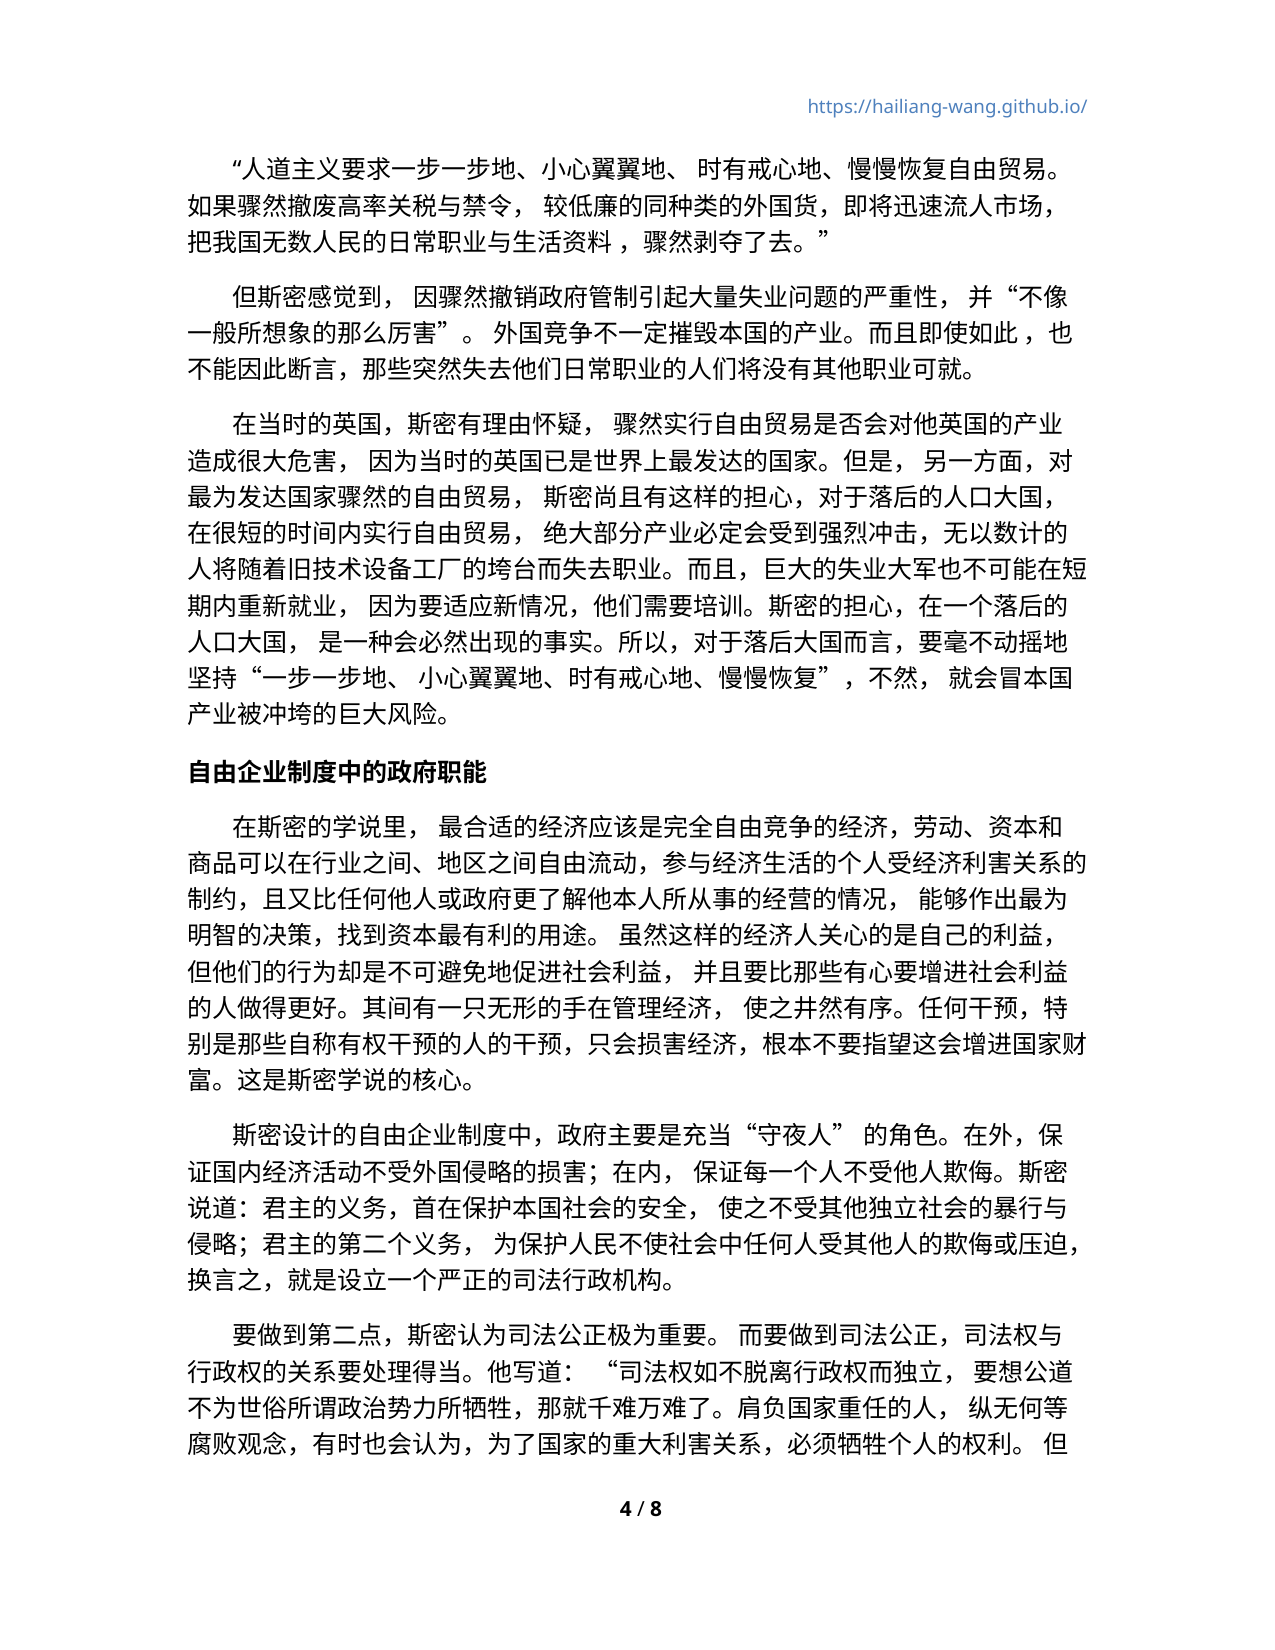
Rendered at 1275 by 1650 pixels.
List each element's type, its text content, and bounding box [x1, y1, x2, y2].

text “人道主义要求一步一步地、小心翼翼地、 时有戒心地、慢慢恢复自由贸易。如果骤然撤废高率关税与禁令， 较低廉的同种类的外国货，即将迅速流人市场，把我国无数人民的日常职业与生活资料 ，骤然剥夺了去。” [187, 150, 1087, 259]
text 斯密设计的自由企业制度中，政府主要是充当“守夜人” 的角色。在外，保证国内经济活动不受外国侵略的损害；在内， 保证每一个人不受他人欺侮。斯密说道：君主的义务，首在保护本国社会的安全， 使之不受其他独立社会的暴行与侵略；君主的第二个义务， 为保护人民不使社会中任何人受其他人的欺侮或压迫，换言之，就是设立一个严正的司法行政机构。 [187, 1116, 1087, 1297]
text 但斯密感觉到， 因骤然撤销政府管制引起大量失业问题的严重性， 并“不像一般所想象的那么厉害”。 外国竞争不一定摧毁本国的产业。而且即使如此 ，也不能因此断言，那些突然失去他们日常职业的人们将没有其他职业可就。 [187, 277, 1087, 386]
text 在斯密的学说里， 最合适的经济应该是完全自由竞争的经济，劳动、资本和商品可以在行业之间、地区之间自由流动，参与经济生活的个人受经济利害关系的制约，且又比任何他人或政府更了解他本人所从事的经营的情况， 能够作出最为明智的决策，找到资本最有利的用途。 虽然这样的经济人关心的是自己的利益，但他们的行为却是不可避免地促进社会利益， 并且要比那些有心要增进社会利益的人做得更好。其间有一只无形的手在管理经济， 使之井然有序。任何干预，特别是那些自称有权干预的人的干预，只会损害经济，根本不要指望这会增进国家财富。这是斯密学说的核心。 [187, 807, 1087, 1097]
text 在当时的英国，斯密有理由怀疑， 骤然实行自由贸易是否会对他英国的产业造成很大危害， 因为当时的英国已是世界上最发达的国家。但是， 另一方面，对最为发达国家骤然的自由贸易， 斯密尚且有这样的担心，对于落后的人口大国，在很短的时间内实行自由贸易， 绝大部分产业必定会受到强烈冲击，无以数计的人将随着旧技术设备工厂的垮台而失去职业。而且，巨大的失业大军也不可能在短期内重新就业， 因为要适应新情况，他们需要培训。斯密的担心，在一个落后的人口大国， 是一种会必然出现的事实。所以，对于落后大国而言，要毫不动摇地坚持“一步一步地、 小心翼翼地、时有戒心地、慢慢恢复”，不然， 就会冒本国产业被冲垮的巨大风险。 [187, 405, 1087, 731]
subtitle 自由企业制度中的政府职能 [187, 752, 1087, 788]
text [187, 1316, 1087, 1461]
